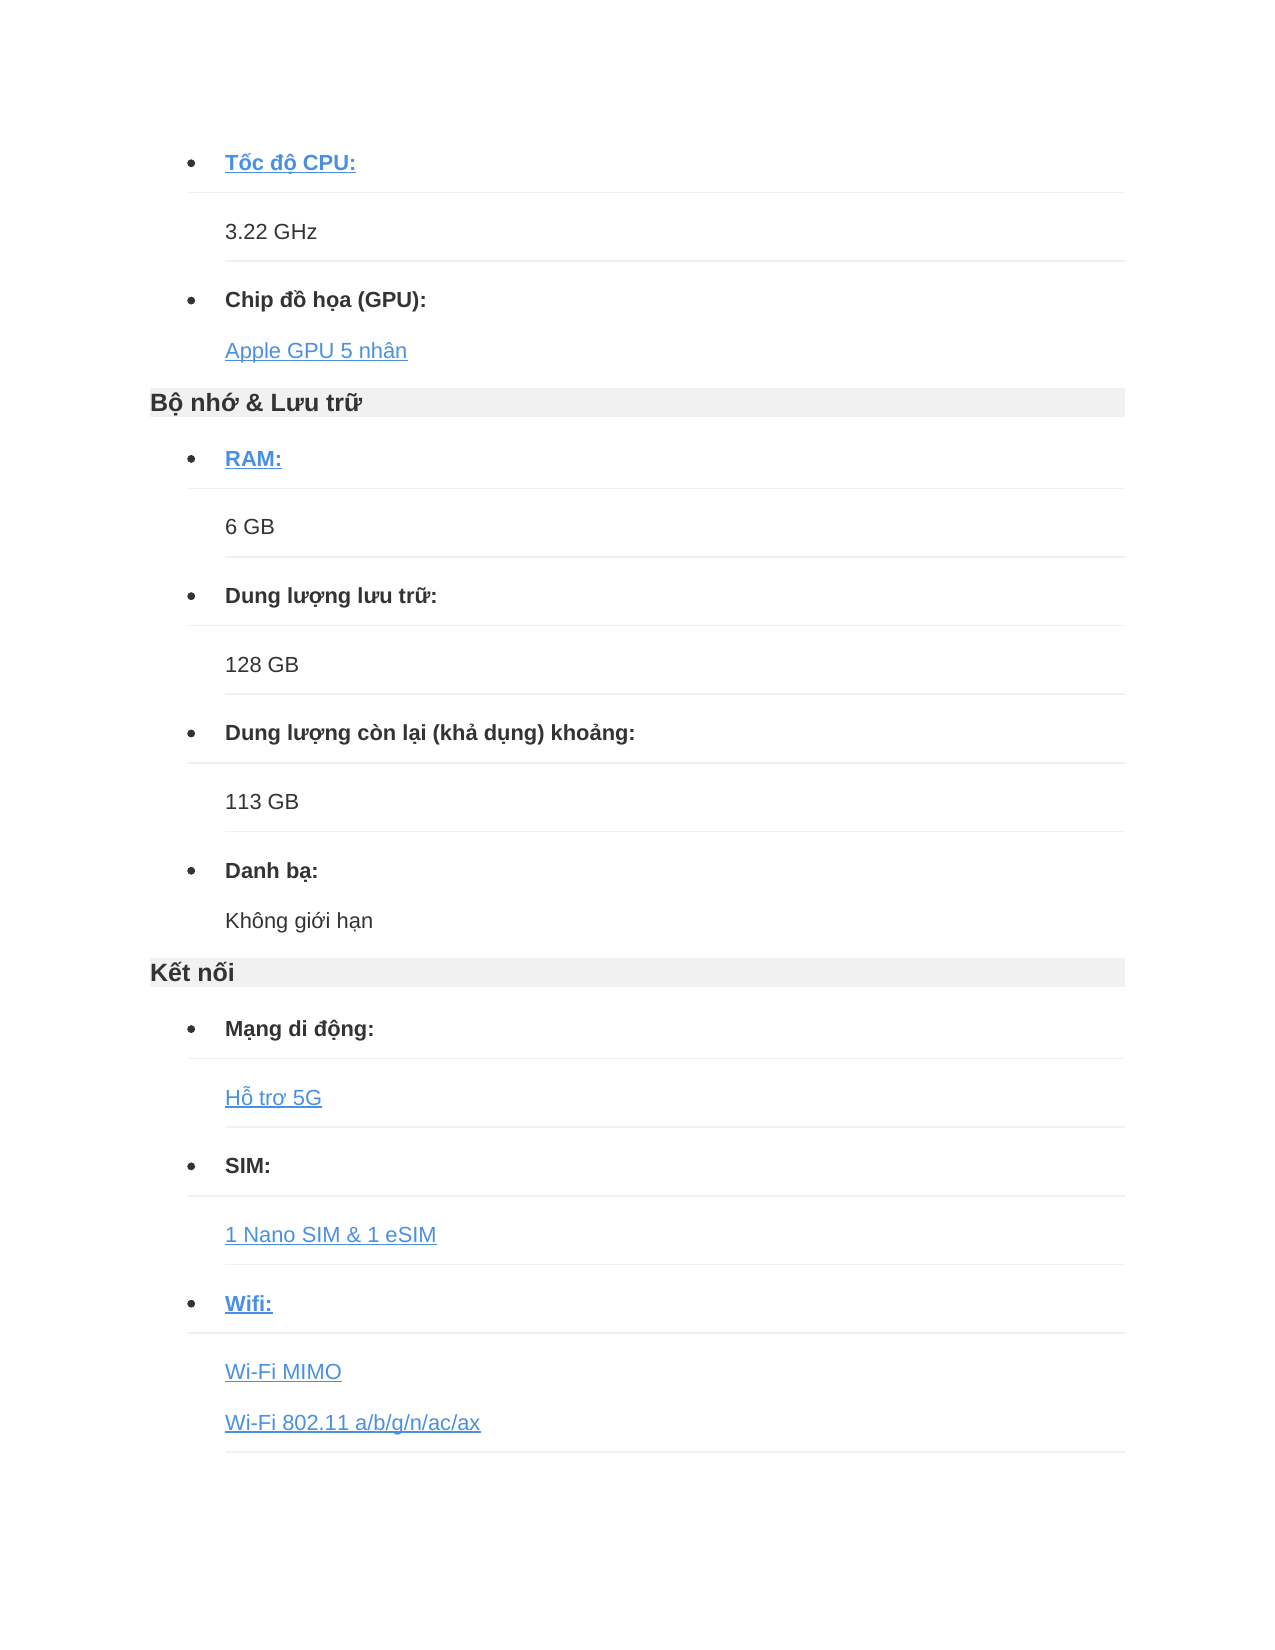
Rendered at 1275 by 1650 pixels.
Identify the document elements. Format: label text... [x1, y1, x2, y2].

list RAM: [187, 446, 1125, 489]
text 3.22 GHz [225, 219, 1125, 260]
text Wi-Fi 802.11 a/b/g/n/ac/ax [225, 1409, 1125, 1451]
text Hỗ trợ 5G [225, 1084, 1125, 1126]
text Bộ nhớ & Lưu trữ [150, 388, 1125, 417]
text 1 Nano SIM & 1 eSIM [225, 1222, 1125, 1264]
list Tốc độ CPU: [187, 150, 1125, 193]
list Wifi: [187, 1290, 1125, 1334]
list Danh bạ: [187, 857, 1125, 883]
text Kết nối [150, 958, 1125, 987]
text 113 GB [225, 789, 1125, 831]
text Wi-Fi MIMO [225, 1359, 1125, 1384]
text Không giới hạn [225, 908, 1125, 933]
list SIM: [187, 1153, 1125, 1197]
list Dung lượng còn lại (khả dụng) khoảng: [187, 720, 1125, 764]
list Dung lượng lưu trữ: [187, 583, 1125, 626]
list Chip đồ họa (GPU): [187, 287, 1125, 312]
text Apple GPU 5 nhân [225, 338, 1125, 363]
text 6 GB [225, 514, 1125, 556]
list Mạng di động: [187, 1016, 1125, 1059]
text 128 GB [225, 652, 1125, 693]
